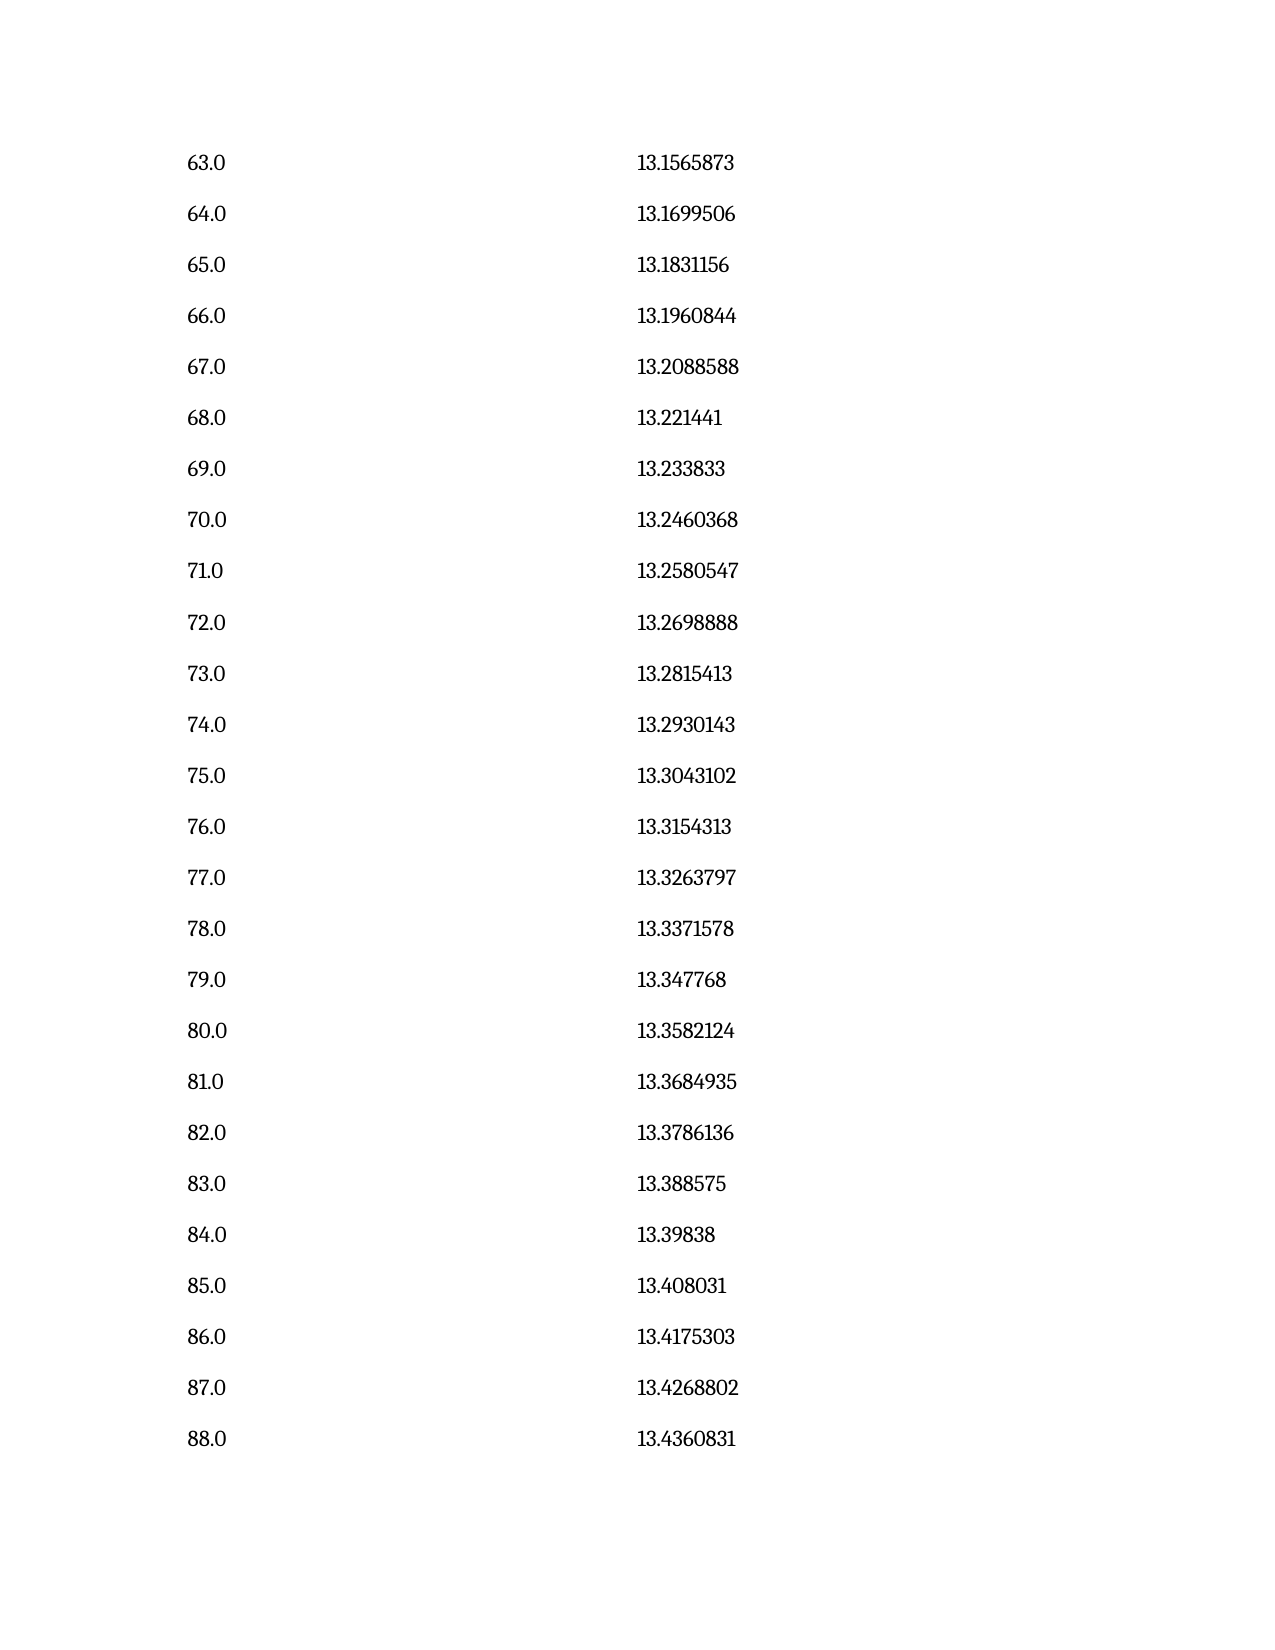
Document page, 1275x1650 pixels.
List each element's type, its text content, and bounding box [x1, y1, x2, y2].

table_cell 67.0 [176, 354, 626, 405]
table_cell 71.0 [176, 558, 626, 609]
table_cell 13.2930143 [626, 711, 1076, 762]
table_cell 80.0 [176, 1018, 626, 1069]
table_cell 82.0 [176, 1120, 626, 1171]
table_cell 75.0 [176, 763, 626, 813]
table_cell 13.39838 [626, 1222, 1076, 1273]
table_cell 13.4175303 [626, 1324, 1076, 1375]
table_cell 13.2815413 [626, 660, 1076, 711]
table_cell 13.3582124 [626, 1018, 1076, 1069]
table_cell 88.0 [176, 1426, 626, 1477]
table_cell 64.0 [176, 201, 626, 252]
table_cell 68.0 [176, 405, 626, 456]
table_cell 74.0 [176, 711, 626, 762]
table_cell 73.0 [176, 660, 626, 711]
table_cell 83.0 [176, 1171, 626, 1222]
table_cell 13.3263797 [626, 865, 1076, 916]
table_cell 13.3154313 [626, 814, 1076, 864]
table_cell 85.0 [176, 1273, 626, 1324]
table_cell 77.0 [176, 865, 626, 916]
table_cell 13.233833 [626, 456, 1076, 507]
table_cell 84.0 [176, 1222, 626, 1273]
table_cell 13.1565873 [626, 150, 1076, 201]
table_cell 13.4360831 [626, 1426, 1076, 1477]
table_cell 13.388575 [626, 1171, 1076, 1222]
table_cell 72.0 [176, 609, 626, 660]
table_cell 78.0 [176, 916, 626, 967]
table_cell 13.221441 [626, 405, 1076, 456]
table_cell 69.0 [176, 456, 626, 507]
table_cell 13.2460368 [626, 507, 1076, 558]
table_cell 13.2698888 [626, 609, 1076, 660]
table_cell 13.3371578 [626, 916, 1076, 967]
table_cell 76.0 [176, 814, 626, 864]
table_cell 13.1831156 [626, 252, 1076, 303]
table_cell 70.0 [176, 507, 626, 558]
table_cell 13.3786136 [626, 1120, 1076, 1171]
table_cell 13.347768 [626, 967, 1076, 1018]
table_cell 13.3043102 [626, 763, 1076, 813]
table_cell 65.0 [176, 252, 626, 303]
table_cell 81.0 [176, 1069, 626, 1120]
table_cell 13.4268802 [626, 1375, 1076, 1426]
table_cell 86.0 [176, 1324, 626, 1375]
table_cell 13.3684935 [626, 1069, 1076, 1120]
table_cell 66.0 [176, 303, 626, 354]
table_cell 13.1699506 [626, 201, 1076, 252]
table_cell 87.0 [176, 1375, 626, 1426]
table_cell 13.2088588 [626, 354, 1076, 405]
table_cell 13.408031 [626, 1273, 1076, 1324]
table_cell 13.1960844 [626, 303, 1076, 354]
table_cell 79.0 [176, 967, 626, 1018]
table_cell 63.0 [176, 150, 626, 201]
table_cell 13.2580547 [626, 558, 1076, 609]
